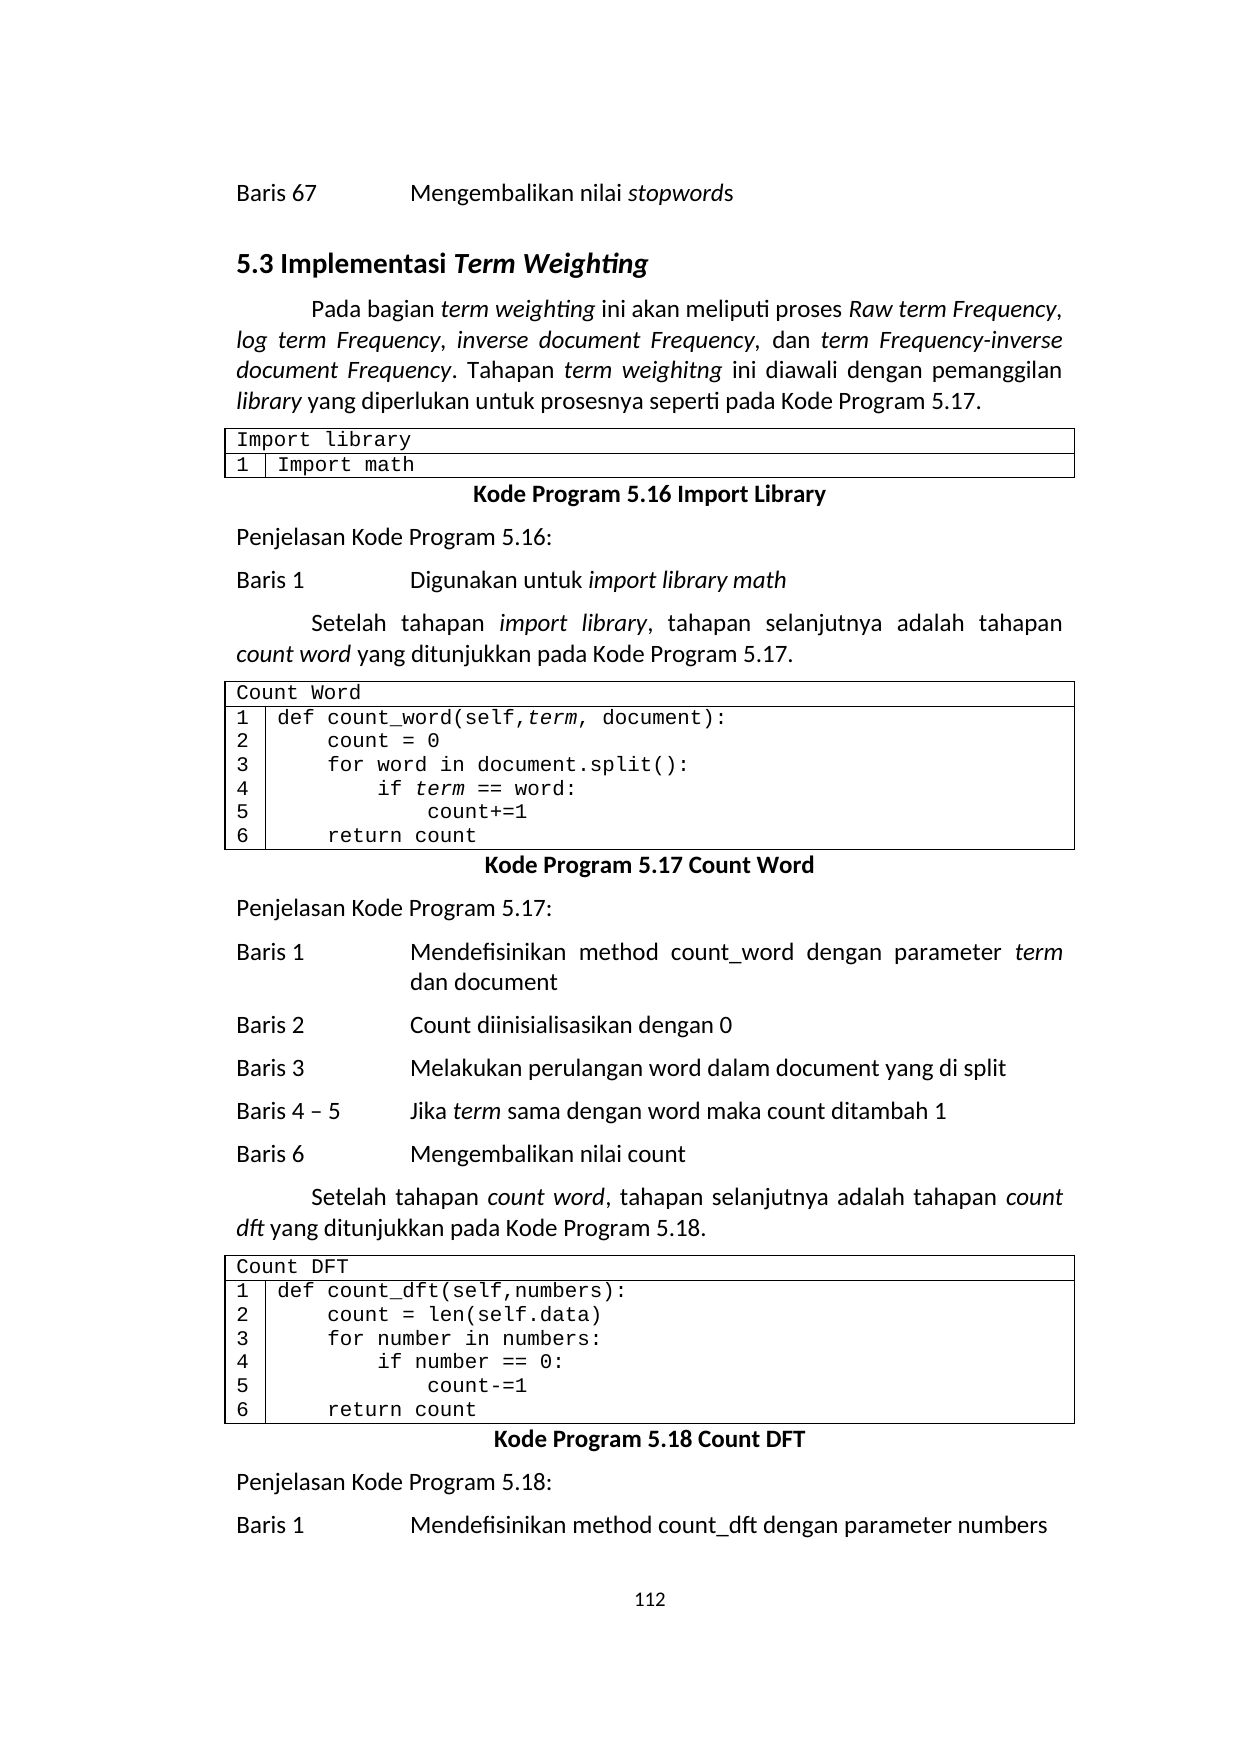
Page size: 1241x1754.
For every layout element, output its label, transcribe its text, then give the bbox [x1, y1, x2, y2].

text Penjelasan Kode Program 5.16: [236, 521, 1063, 552]
text Kode Program 5.18 Count DFT [236, 1424, 1063, 1454]
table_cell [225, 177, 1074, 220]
text Kode Program 5.16 Import Library [236, 478, 1063, 509]
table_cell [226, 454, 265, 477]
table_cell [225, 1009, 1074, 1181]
text Penjelasan Kode Program 5.18: [236, 1466, 1063, 1497]
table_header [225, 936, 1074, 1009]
text Penjelasan Kode Program 5.17: [236, 893, 1063, 923]
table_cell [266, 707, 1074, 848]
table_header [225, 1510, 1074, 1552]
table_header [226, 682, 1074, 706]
text Pada bagian term weighting ini akan meliputi proses Raw term Frequency, log term Frequency, inverse document Frequency, dan term Frequency-inverse document Frequency. Tahapan term weighitng ini diawali dengan pemanggilan library yang diperlukan untuk prosesnya seperti pada Kode Program 5.17. [236, 293, 1063, 415]
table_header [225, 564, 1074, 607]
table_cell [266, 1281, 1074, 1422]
subtitle Implementasi Term Weighting [236, 245, 1063, 281]
text Kode Program 5.17 Count Word [236, 850, 1063, 880]
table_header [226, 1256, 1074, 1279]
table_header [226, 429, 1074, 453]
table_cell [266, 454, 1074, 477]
text Setelah tahapan import library, tahapan selanjutnya adalah tahapan count word yang ditunjukkan pada Kode Program 5.17. [236, 607, 1063, 668]
text Setelah tahapan count word, tahapan selanjutnya adalah tahapan count dft yang ditunjukkan pada Kode Program 5.18. [236, 1181, 1063, 1242]
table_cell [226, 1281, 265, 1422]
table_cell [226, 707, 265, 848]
